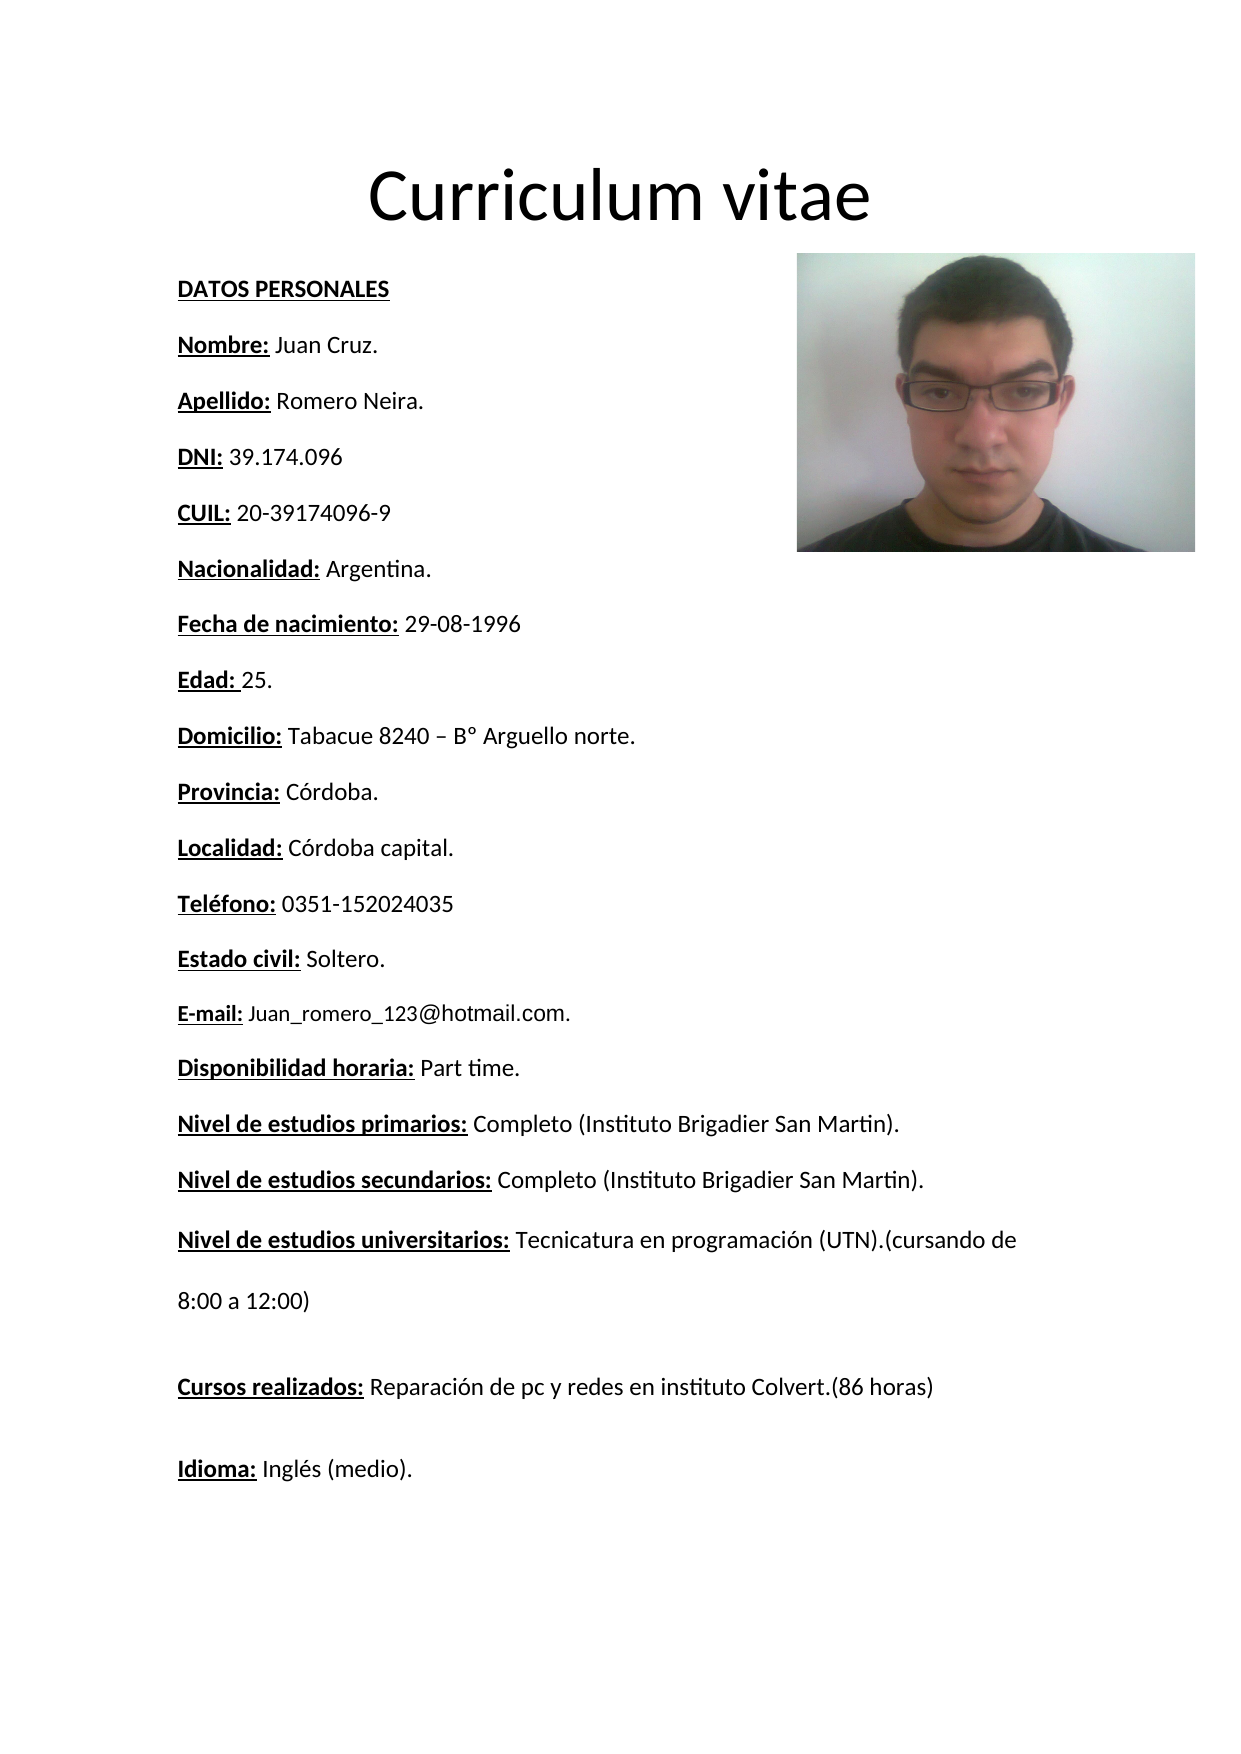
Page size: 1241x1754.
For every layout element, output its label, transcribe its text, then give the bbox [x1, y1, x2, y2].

text Edad: 25. [177, 664, 1063, 695]
text Fecha de nacimiento: 29-08-1996 [177, 609, 1063, 639]
text Cursos realizados: Reparación de pc y redes en instituto Colvert.(86 horas) [177, 1371, 1063, 1402]
text Disponibilidad horaria: Part time. [177, 1052, 1063, 1083]
text E-mail: Juan_romero_123@hotmail.com. [177, 999, 1063, 1027]
text Nivel de estudios primarios: Completo (Instituto Brigadier San Martin). [177, 1108, 1063, 1139]
text Idioma: Inglés (medio). [177, 1453, 1063, 1484]
picture [796, 253, 1196, 552]
text Localidad: Córdoba capital. [177, 832, 1063, 862]
text Provincia: Córdoba. [177, 776, 1063, 807]
text Nivel de estudios universitarios: Tecnicatura en programación (UTN).(cursando de 8:00 a 12:00) [177, 1224, 1063, 1316]
text Nacionalidad: Argentina. [177, 553, 1063, 583]
text Apellido: Romero Neira. [177, 385, 796, 416]
text Domicilio: Tabacue 8240 – Bº Arguello norte. [177, 720, 1063, 751]
text Curriculum vitae [177, 148, 1063, 239]
text DATOS PERSONALES [177, 274, 796, 304]
text Nombre: Juan Cruz. [177, 329, 796, 360]
text Nivel de estudios secundarios: Completo (Instituto Brigadier San Martin). [177, 1164, 1063, 1195]
text Estado civil: Soltero. [177, 944, 1063, 974]
text CUIL: 20-39174096-9 [177, 497, 796, 527]
text DNI: 39.174.096 [177, 441, 796, 472]
text Teléfono: 0351-152024035 [177, 888, 1063, 918]
